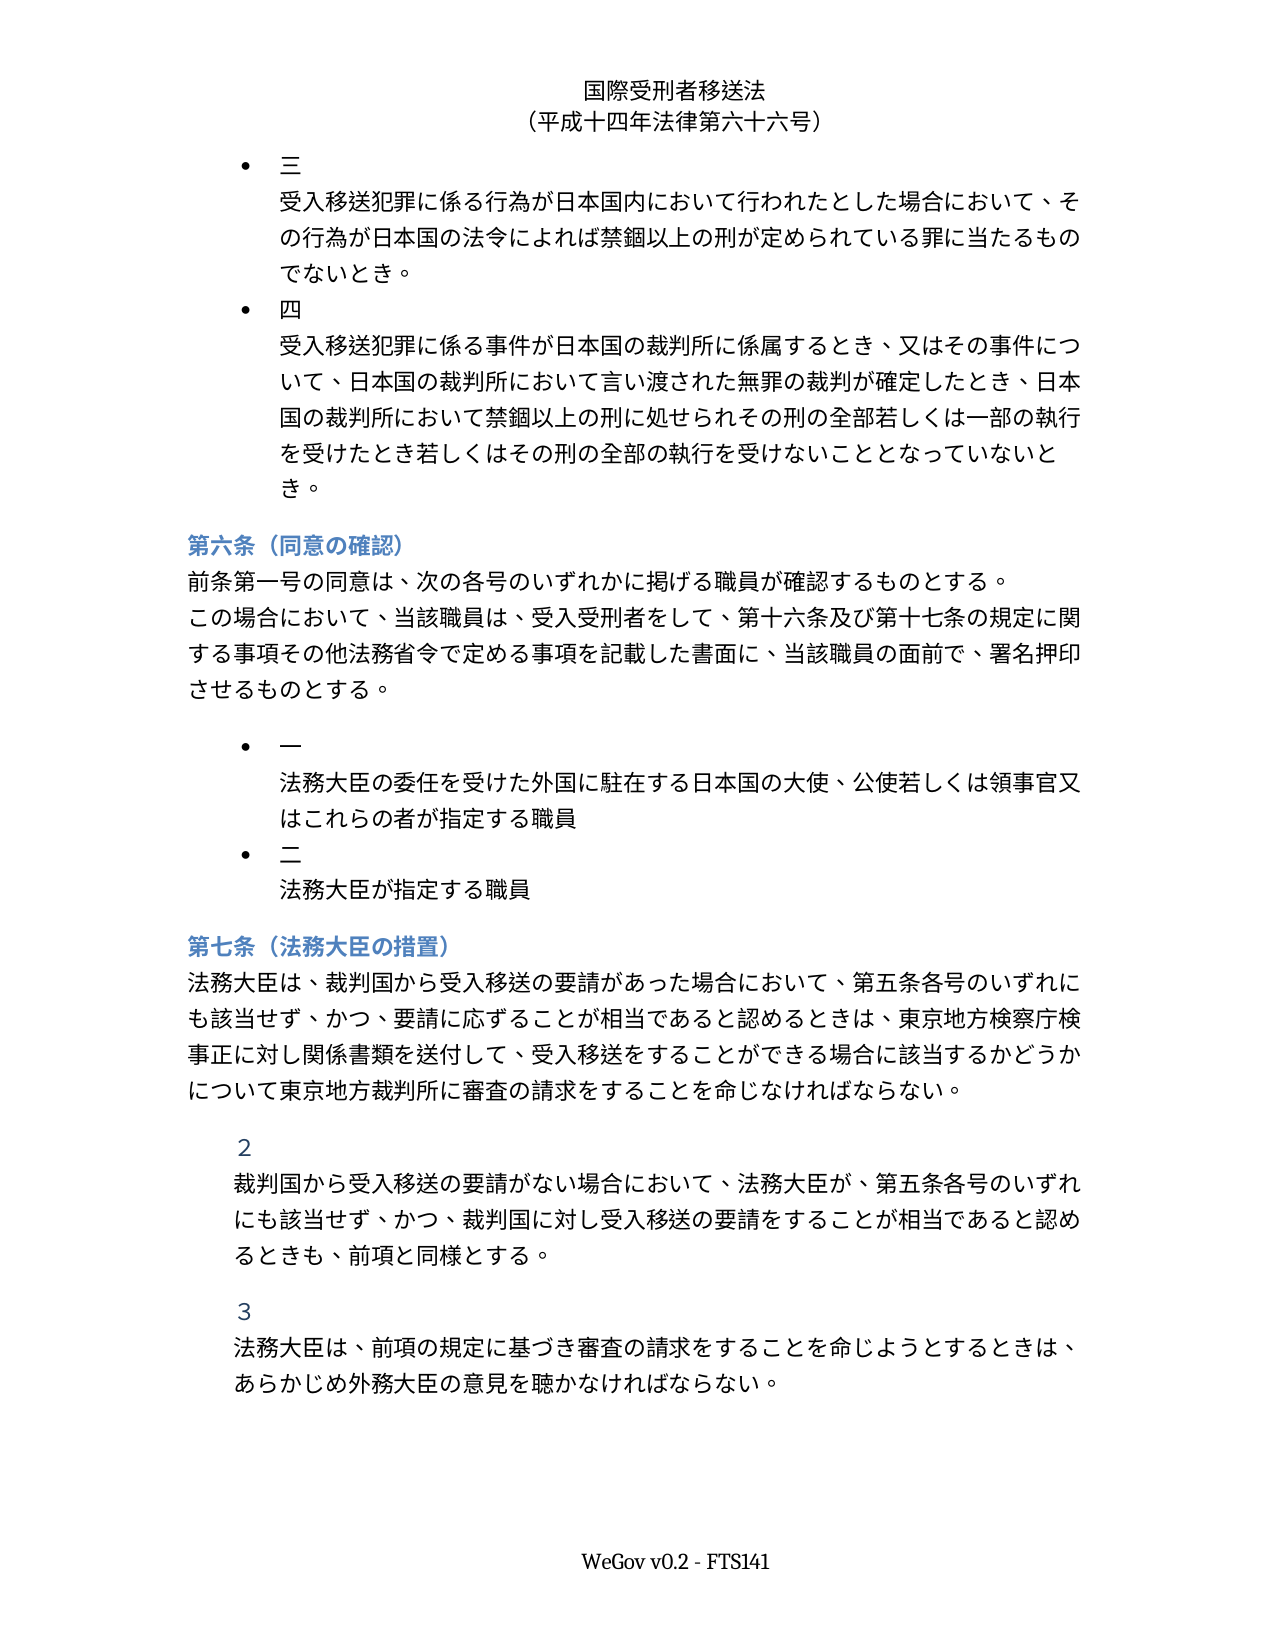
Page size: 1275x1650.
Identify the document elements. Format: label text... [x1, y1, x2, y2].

text 法務大臣は、裁判国から受入移送の要請があった場合において、第五条各号のいずれにも該当せず、かつ、要請に応ずることが相当であると認めるときは、東京地方検察庁検事正に対し関係書類を送付して、受入移送をすることができる場合に該当するかどうかについて東京地方裁判所に審査の請求をすることを命じなければならない。 [187, 967, 1087, 1106]
text 前条第一号の同意は、次の各号のいずれかに掲げる職員が確認するものとする。 この場合において、当該職員は、受入受刑者をして、第十六条及び第十七条の規定に関する事項その他法務省令で定める事項を記載した書面に、当該職員の面前で、署名押印させるものとする。 [187, 566, 1087, 705]
text 裁判国から受入移送の要請がない場合において、法務大臣が、第五条各号のいずれにも該当せず、かつ、裁判国に対し受入移送の要請をすることが相当であると認めるときも、前項と同様とする。 [233, 1168, 1087, 1271]
list 四 受入移送犯罪に係る事件が日本国の裁判所に係属するとき、又はその事件について、日本国の裁判所において言い渡された無罪の裁判が確定したとき、日本国の裁判所において禁錮以上の刑に処せられその刑の全部若しくは一部の執行を受けたとき若しくはその刑の全部の執行を受けないこととなっていないとき。 [242, 294, 1087, 505]
subtitle 第七条（法務大臣の措置） [187, 931, 1087, 962]
list 一 法務大臣の委任を受けた外国に駐在する日本国の大使、公使若しくは領事官又はこれらの者が指定する職員 [242, 731, 1087, 834]
text 法務大臣は、前項の規定に基づき審査の請求をすることを命じようとするときは、あらかじめ外務大臣の意見を聴かなければならない。 [233, 1332, 1087, 1399]
subtitle ２ [233, 1132, 1087, 1163]
list 二 法務大臣が指定する職員 [242, 838, 1087, 906]
list 三 受入移送犯罪に係る行為が日本国内において行われたとした場合において、その行為が日本国の法令によれば禁錮以上の刑が定められている罪に当たるものでないとき。 [242, 150, 1087, 289]
subtitle 第六条（同意の確認） [187, 530, 1087, 561]
subtitle ３ [233, 1296, 1087, 1328]
